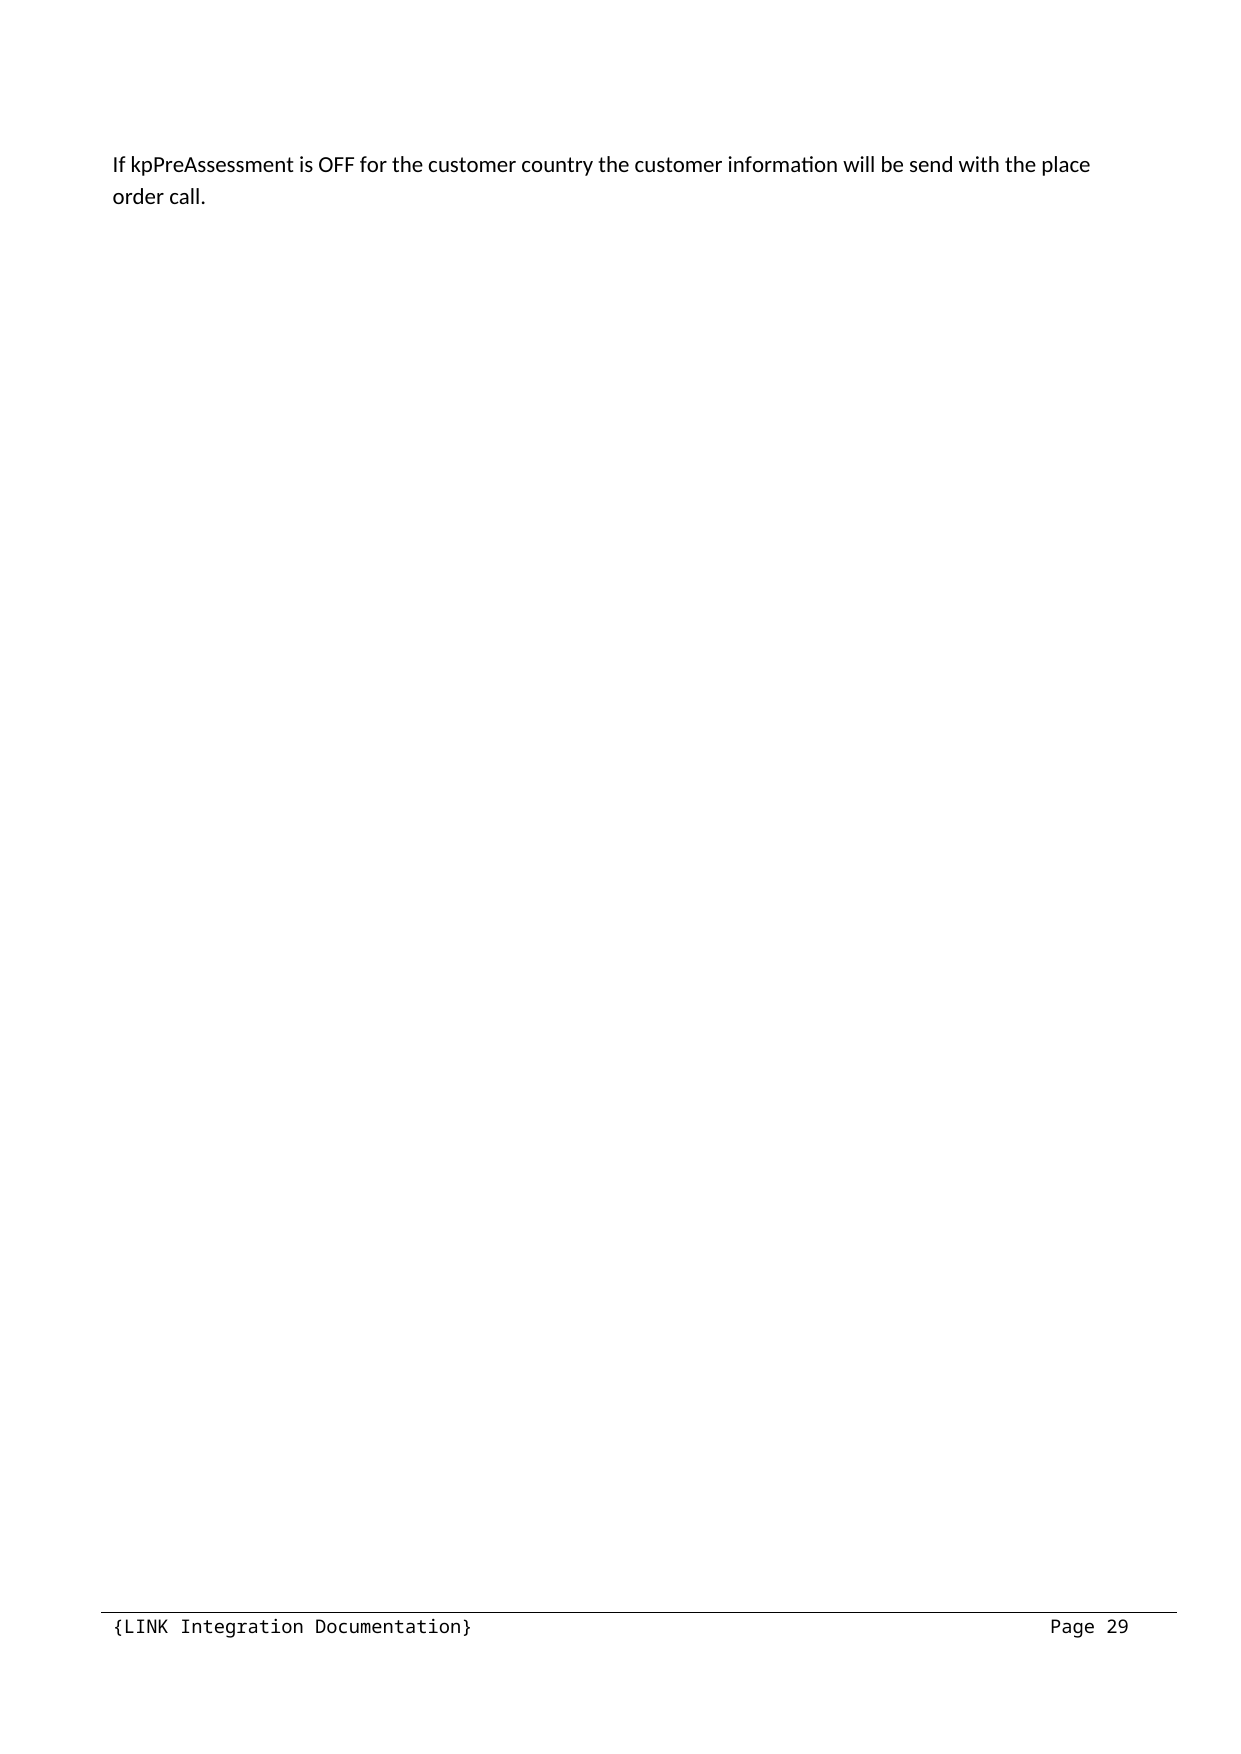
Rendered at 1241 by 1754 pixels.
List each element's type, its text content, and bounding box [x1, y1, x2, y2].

text If kpPreAssessment is OFF for the customer country the customer information will be send with the place order call. [112, 150, 1128, 210]
